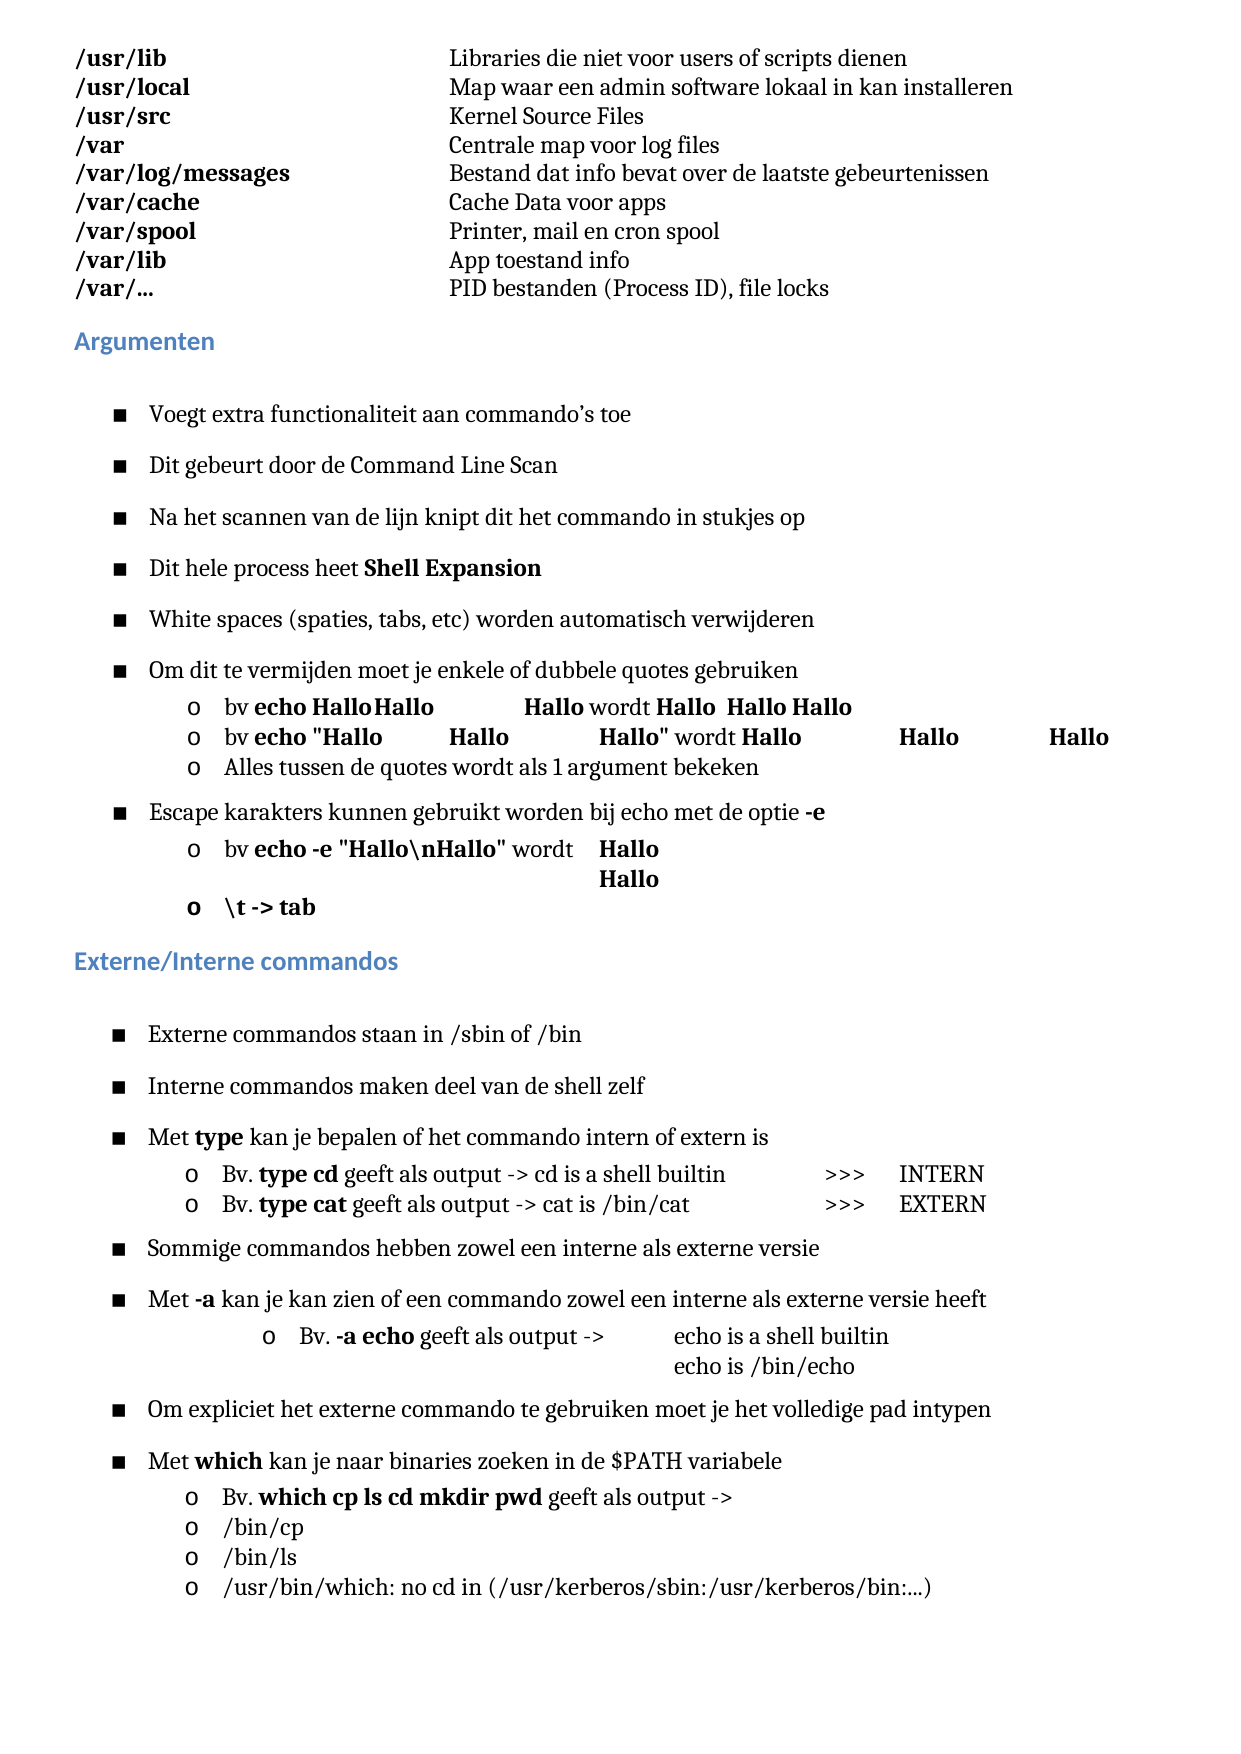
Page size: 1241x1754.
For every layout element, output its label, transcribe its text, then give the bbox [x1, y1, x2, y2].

list Na het scannen van de lijn knipt dit het commando in stukjes op [111, 488, 1182, 539]
list /bin/ls [184, 1543, 1182, 1573]
list bv echo -e "Hallo\nHallo" wordt Hallo [186, 834, 1182, 864]
list Bv. type cat geeft als output -> cat is /bin/cat >>> EXTERN [184, 1189, 1182, 1219]
list Bv. which cp ls cd mkdir pwd geeft als output -> [184, 1483, 1182, 1513]
text /var/... PID bestanden (Process ID), file locks [74, 274, 1182, 303]
list Met -a kan je kan zien of een commando zowel een interne als externe versie heeft [110, 1271, 1182, 1322]
list Bv. -a echo geeft als output -> echo is a shell builtin [261, 1322, 1182, 1352]
list Om expliciet het externe commando te gebruiken moet je het volledige pad intypen [110, 1381, 1182, 1432]
text /usr/lib Libraries die niet voor users of scripts dienen [74, 44, 1182, 73]
list Dit hele process heet Shell Expansion [111, 539, 1182, 591]
text /var/log/messages Bestand dat info bevat over de laatste gebeurtenissen [74, 159, 1182, 188]
text /var/cache Cache Data voor apps [74, 188, 1182, 217]
text echo is /bin/echo [224, 1352, 1182, 1381]
list bv echo "Hallo Hallo Hallo" wordt Hallo Hallo Hallo [186, 723, 1182, 753]
list Voegt extra functionaliteit aan commando’s toe [111, 386, 1182, 437]
list Sommige commandos hebben zowel een interne als externe versie [110, 1219, 1182, 1271]
subtitle Externe/Interne commandos [74, 944, 1182, 977]
list Met which kan je naar binaries zoeken in de $PATH variabele [110, 1432, 1182, 1483]
list Externe commandos staan in /sbin of /bin [110, 1006, 1182, 1057]
list Om dit te vermijden moet je enkele of dubbele quotes gebruiken [111, 642, 1182, 693]
list Dit gebeurt door de Command Line Scan [111, 437, 1182, 488]
list Bv. type cd geeft als output -> cd is a shell builtin >>> INTERN [184, 1159, 1182, 1189]
list White spaces (spaties, tabs, etc) worden automatisch verwijderen [111, 591, 1182, 642]
text /usr/local Map waar een admin software lokaal in kan installeren [74, 73, 1182, 102]
list Met type kan je bepalen of het commando intern of extern is [110, 1108, 1182, 1159]
text /var/spool Printer, mail en cron spool [74, 217, 1182, 246]
text Hallo [149, 864, 1182, 893]
text /var Centrale map voor log files [74, 131, 1182, 159]
list Escape karakters kunnen gebruikt worden bij echo met de optie -e [111, 783, 1182, 834]
list Interne commandos maken deel van de shell zelf [110, 1057, 1182, 1108]
list bv echo Hallo Hallo Hallo wordt Hallo Hallo Hallo [186, 693, 1182, 723]
subtitle Argumenten [74, 324, 1182, 357]
list /usr/bin/which: no cd in (/usr/kerberos/sbin:/usr/kerberos/bin:...) [184, 1573, 1182, 1603]
text /var/lib App toestand info [74, 246, 1182, 274]
list /bin/cp [184, 1513, 1182, 1543]
text /usr/src Kernel Source Files [74, 102, 1182, 131]
list \t -> tab [186, 893, 1182, 923]
list Alles tussen de quotes wordt als 1 argument bekeken [186, 753, 1182, 783]
